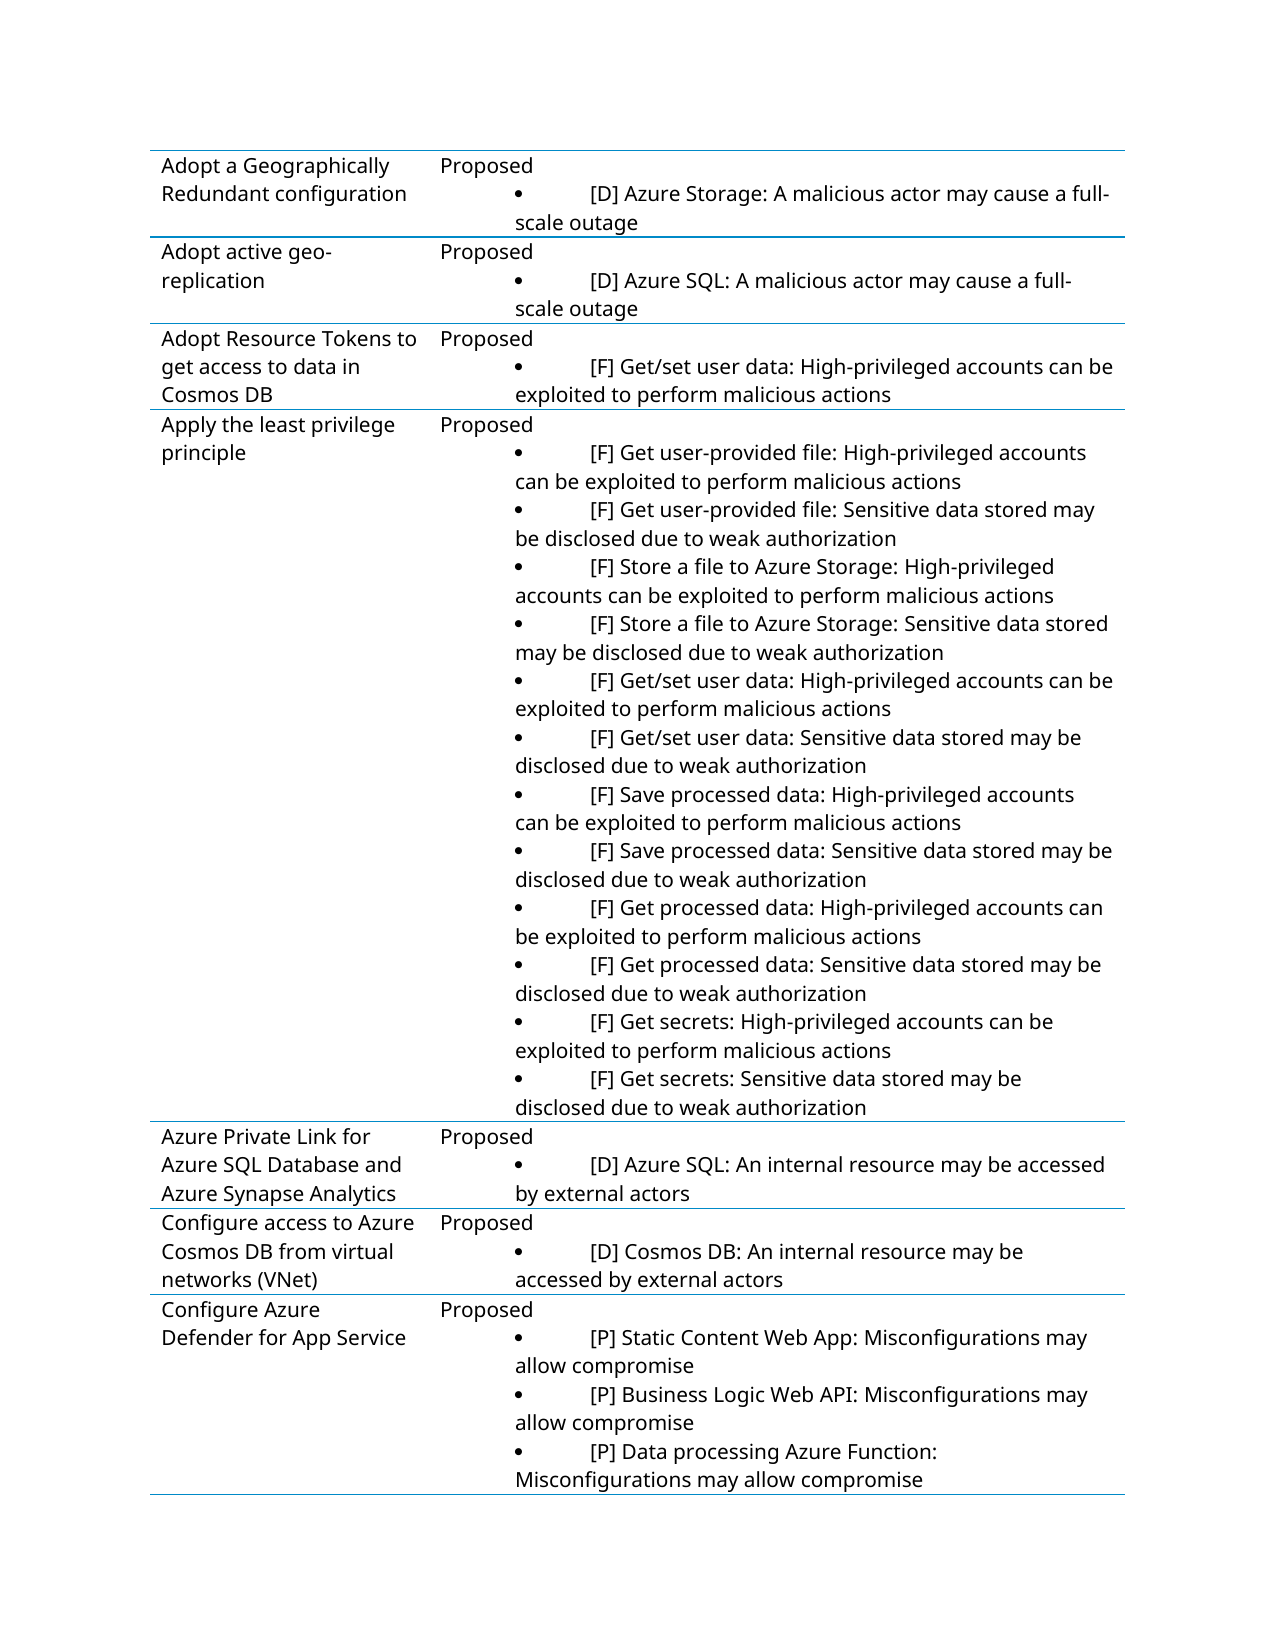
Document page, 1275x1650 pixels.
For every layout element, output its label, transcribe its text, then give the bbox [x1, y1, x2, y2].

table_cell Apply the least privilege principle [150, 410, 428, 1121]
table_cell Configure access to Azure Cosmos DB from virtual networks (VNet) [150, 1209, 428, 1294]
table_cell Adopt active geo-replication [150, 238, 428, 323]
table_cell Proposed [D] Azure SQL: An internal resource may be accessed by external actors [429, 1122, 1125, 1207]
table_cell Azure Private Link for Azure SQL Database and Azure Synapse Analytics [150, 1122, 428, 1207]
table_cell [150, 1295, 428, 1494]
table_cell Proposed [D] Cosmos DB: An internal resource may be accessed by external actors [429, 1209, 1125, 1294]
table_cell Proposed [F] Get/set user data: High-privileged accounts can be exploited to perform malicious actions [429, 324, 1125, 409]
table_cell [429, 1295, 1125, 1494]
table_cell Proposed [F] Get user-provided file: High-privileged accounts can be exploited to perform malicious actions [F] Get user-provided file: Sensitive data stored may be disclosed due to weak authorization [F] Store a file to Azure Storage: High-privileged accounts can be exploited to perform malicious actions [F] Store a file to Azure Storage: Sensitive data stored may be disclosed due to weak authorization [F] Get/set user data: High-privileged accounts can be exploited to perform malicious actions [F] Get/set user data: Sensitive data stored may be disclosed due to weak authorization [F] Save processed data: High-privileged accounts can be exploited to perform malicious actions [F] Save processed data: Sensitive data stored may be disclosed due to weak authorization [F] Get processed data: High-privileged accounts can be exploited to perform malicious actions [F] Get processed data: Sensitive data stored may be disclosed due to weak authorization [F] Get secrets: High-privileged accounts can be exploited to perform malicious actions [F] Get secrets: Sensitive data stored may be disclosed due to weak authorization [429, 410, 1125, 1121]
table_cell Adopt a Geographically Redundant configuration [150, 151, 428, 236]
table_cell Proposed [D] Azure SQL: A malicious actor may cause a full-scale outage [429, 238, 1125, 323]
table_cell Proposed [D] Azure Storage: A malicious actor may cause a full-scale outage [429, 151, 1125, 236]
table_cell Adopt Resource Tokens to get access to data in Cosmos DB [150, 324, 428, 409]
